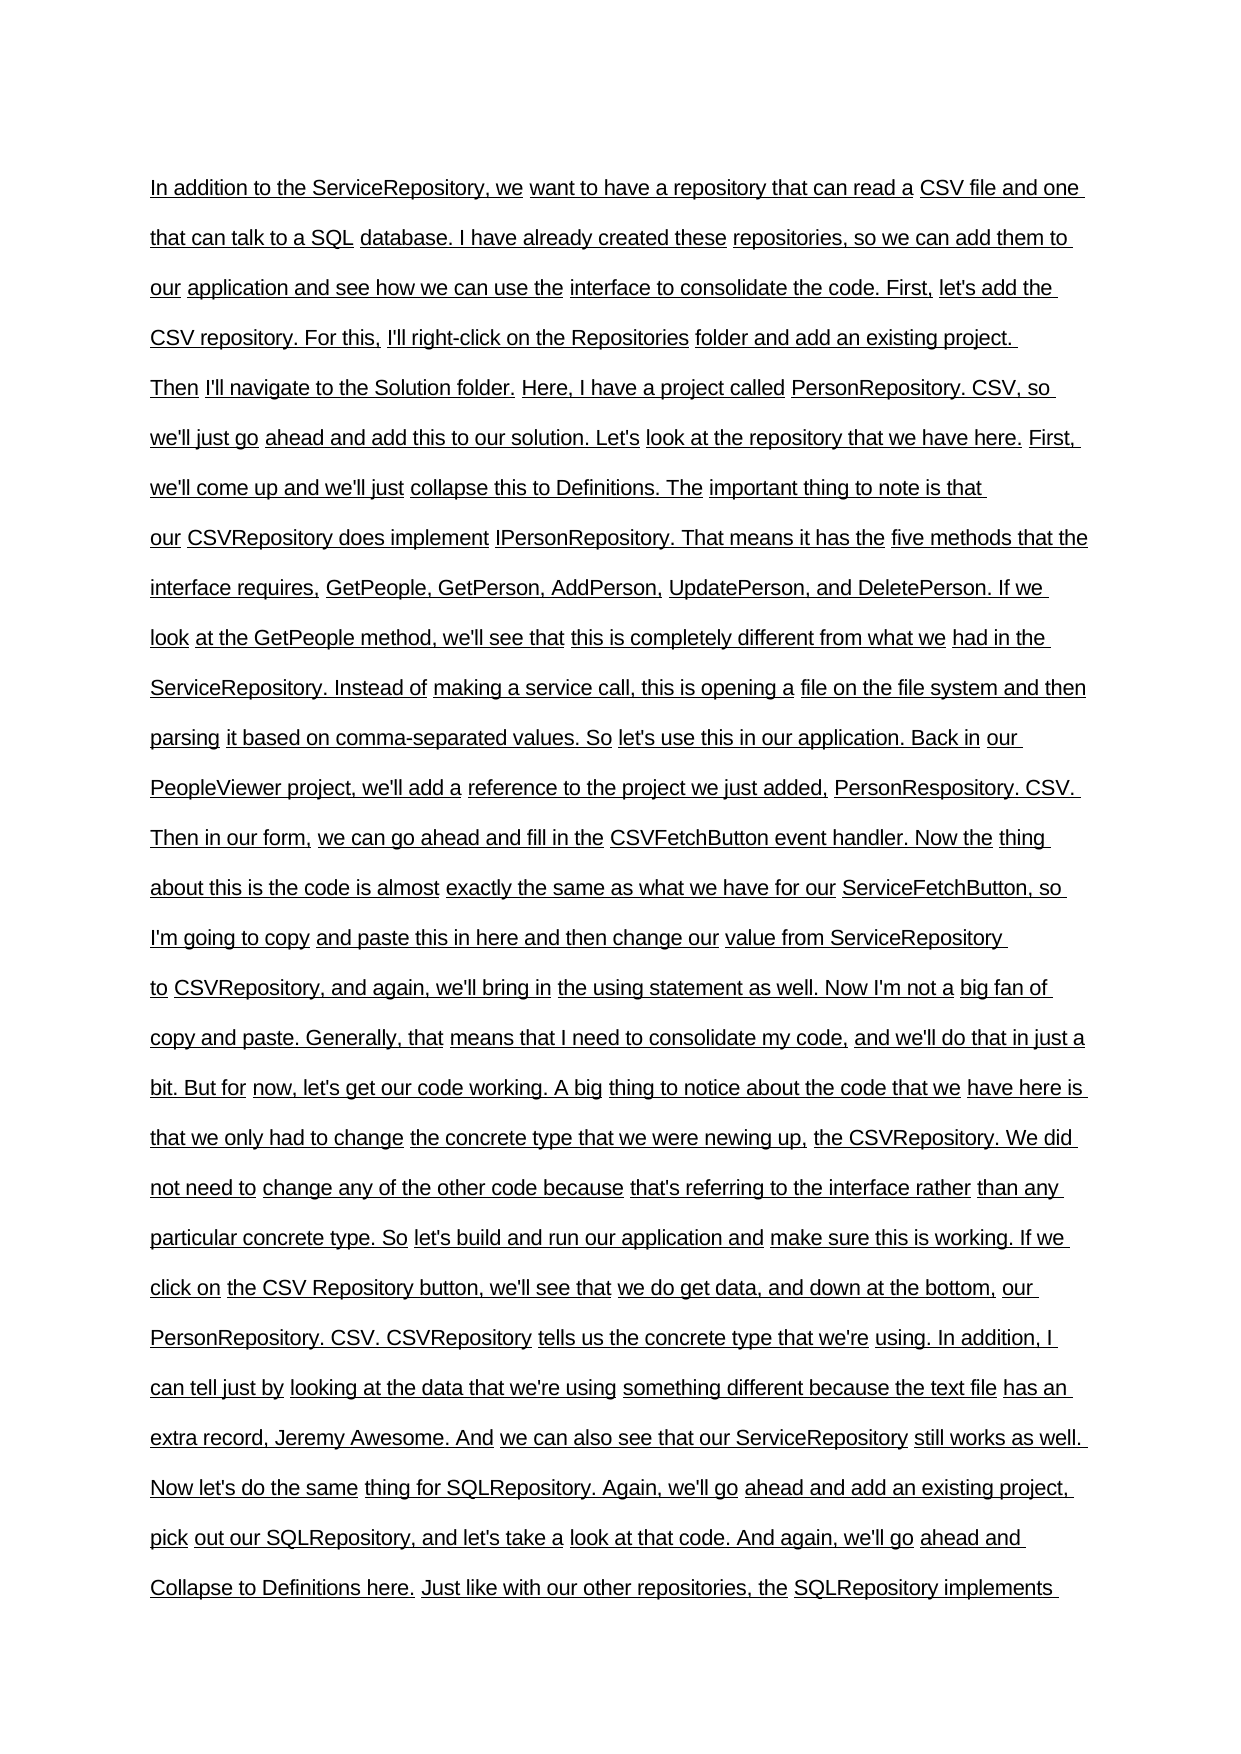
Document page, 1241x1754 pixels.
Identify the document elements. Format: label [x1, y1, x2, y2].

text [150, 150, 1090, 1600]
